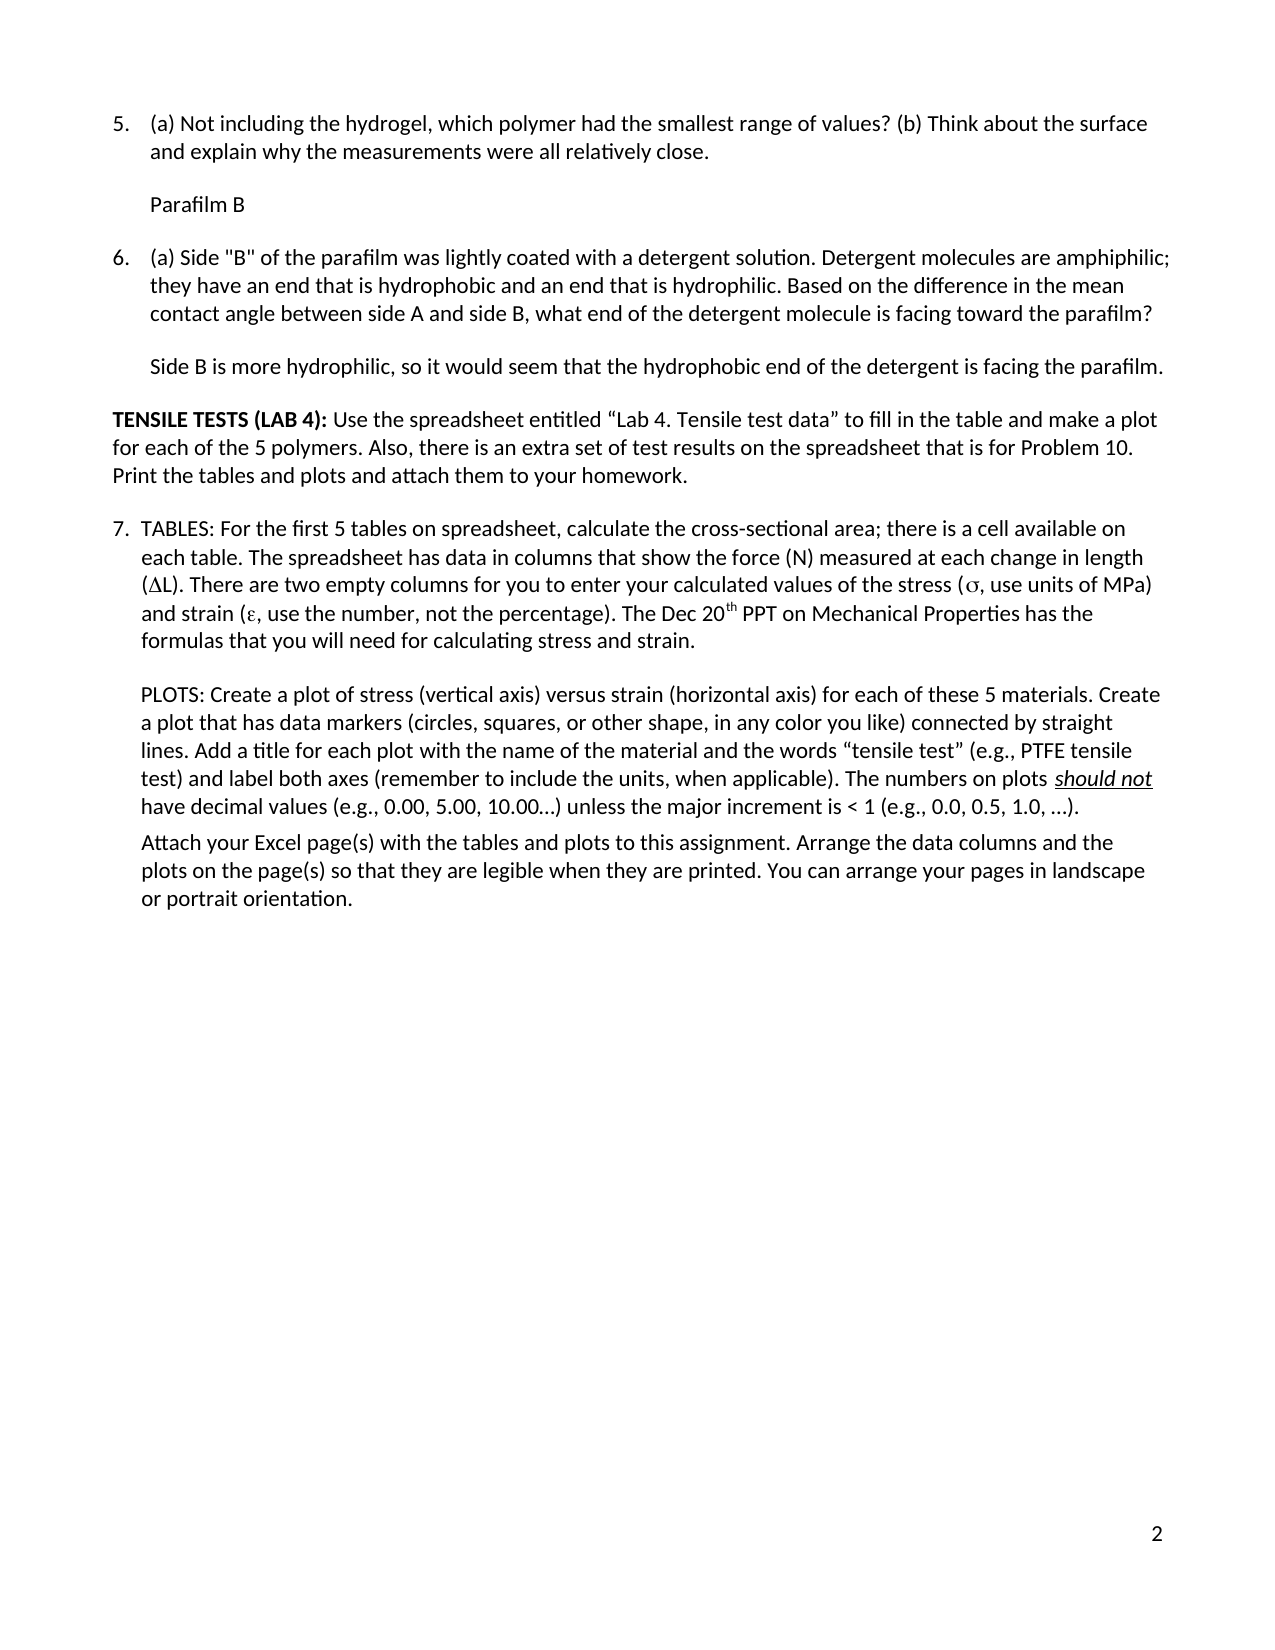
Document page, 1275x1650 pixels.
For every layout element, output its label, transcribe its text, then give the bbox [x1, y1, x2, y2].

text PLOTS: Create a plot of stress (vertical axis) versus strain (horizontal axis) for each of these 5 materials. Create a plot that has data markers (circles, squares, or other shape, in any color you like) connected by straight lines. Add a title for each plot with the name of the material and the words “tensile test” (e.g., PTFE tensile test) and label both axes (remember to include the units, when applicable). The numbers on plots should not have decimal values (e.g., 0.00, 5.00, 10.00…) unless the major increment is < 1 (e.g., 0.0, 0.5, 1.0, …). [141, 680, 1162, 820]
list (a) Side "B" of the parafilm was lightly coated with a detergent solution. Detergent molecules are amphiphilic; they have an end that is hydrophobic and an end that is hydrophilic. Based on the difference in the mean contact angle between side A and side B, what end of the detergent molecule is facing toward the parafilm? [112, 243, 1181, 327]
text TENSILE TESTS (LAB 4): Use the spreadsheet entitled “Lab 4. Tensile test data” to fill in the table and make a plot for each of the 5 polymers. Also, there is an extra set of test results on the spreadsheet that is for Problem 10. Print the tables and plots and attach them to your homework. [112, 406, 1162, 489]
list (a) Not including the hydrogel, which polymer had the smallest range of values? (b) Think about the surface and explain why the measurements were all relatively close. [112, 109, 1162, 165]
text Side B is more hydrophilic, so it would seem that the hydrophobic end of the detergent is facing the parafilm. [150, 352, 1181, 381]
list TABLES: For the first 5 tables on spreadsheet, calculate the cross-sectional area; there is a cell available on each table. The spreadsheet has data in columns that show the force (N) measured at each change in length (L). There are two empty columns for you to enter your calculated values of the stress (, use units of MPa) and strain (, use the number, not the percentage). The Dec 20th PPT on Mechanical Properties has the formulas that you will need for calculating stress and strain. [112, 514, 1162, 655]
text Attach your Excel page(s) with the tables and plots to this assignment. Arrange the data columns and the plots on the page(s) so that they are legible when they are printed. You can arrange your pages in landscape or portrait orientation. [141, 828, 1162, 912]
text Parafilm B [150, 190, 1162, 218]
